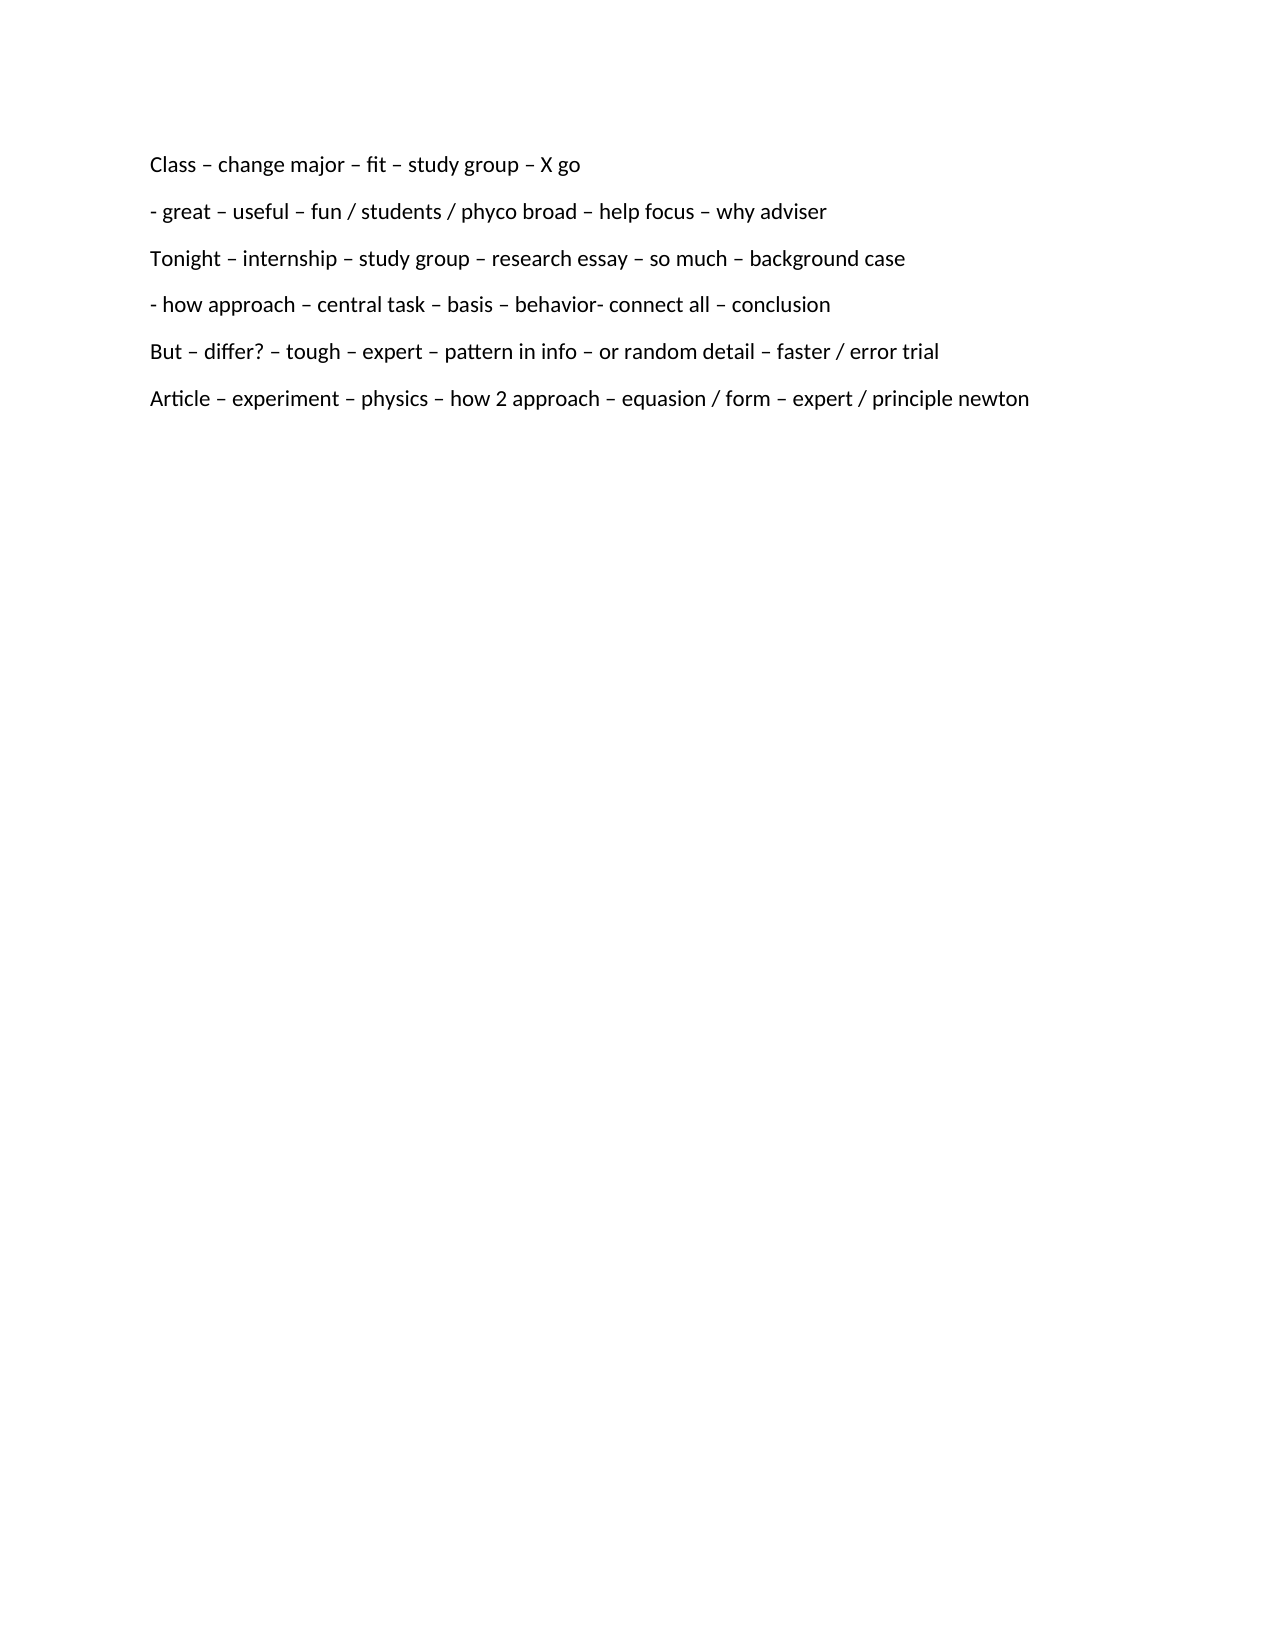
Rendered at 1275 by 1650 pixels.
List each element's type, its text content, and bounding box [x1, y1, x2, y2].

text But – differ? – tough – expert – pattern in info – or random detail – faster / error trial [150, 337, 1125, 366]
text Tonight – internship – study group – research essay – so much – background case [150, 244, 1125, 272]
text Article – experiment – physics – how 2 approach – equasion / form – expert / principle newton [150, 384, 1125, 412]
text - great – useful – fun / students / phyco broad – help focus – why adviser [150, 197, 1125, 225]
text - how approach – central task – basis – behavior- connect all – conclusion [150, 291, 1125, 319]
text Class – change major – fit – study group – X go [150, 150, 1125, 178]
